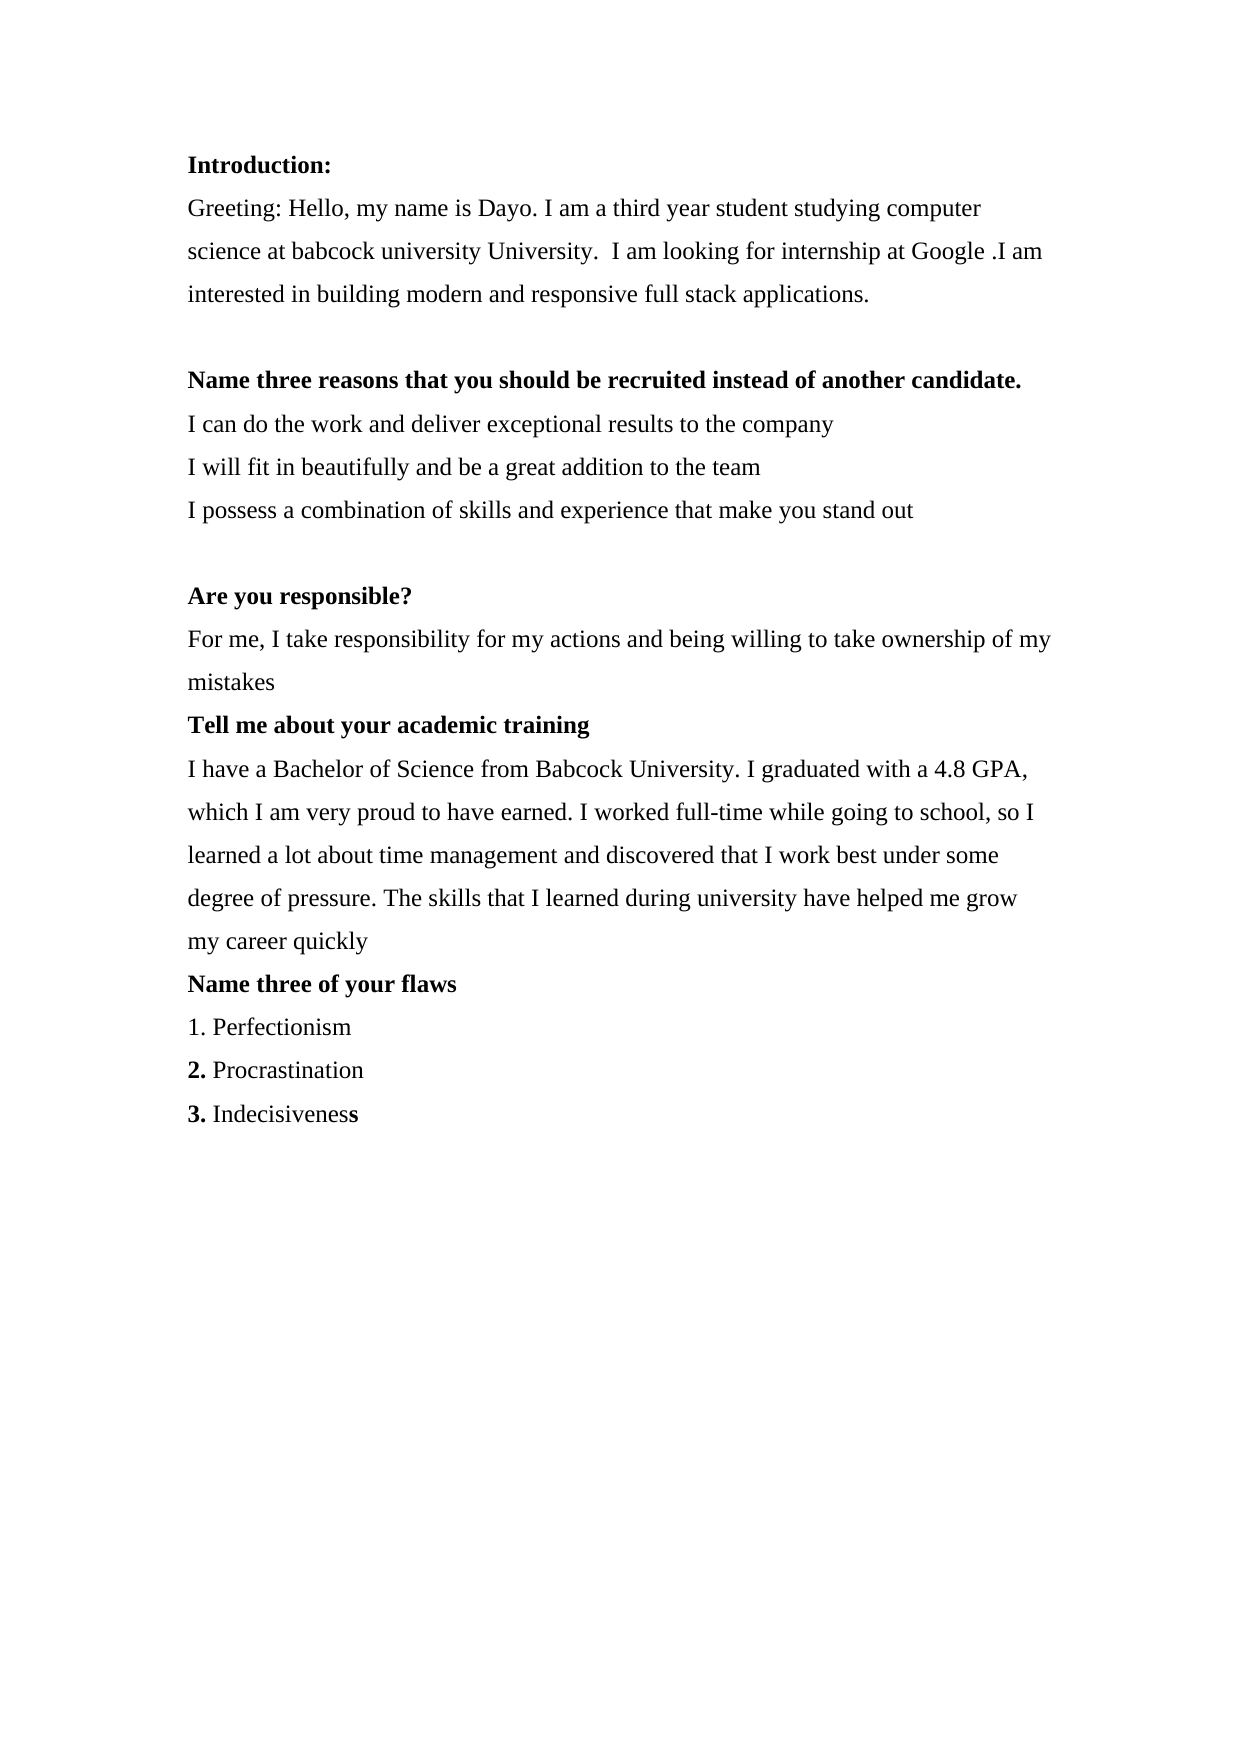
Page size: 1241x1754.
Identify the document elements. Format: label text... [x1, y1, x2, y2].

text Name three reasons that you should be recruited instead of another candidate. [187, 366, 1053, 394]
text I possess a combination of skills and experience that make you stand out [187, 495, 1053, 524]
text I will fit in beautifully and be a great addition to the team [187, 452, 1053, 481]
text Greeting: Hello, my name is Dayo. I am a third year student studying computer science at babcock university University. I am looking for internship at Google .I am interested in building modern and responsive full stack applications. [187, 193, 1053, 308]
text Name three of your flaws [187, 969, 1053, 998]
text Are you responsible? [187, 581, 1053, 610]
list Procrastination [187, 1056, 1053, 1084]
text For me, I take responsibility for my actions and being willing to take ownership of my mistakes [187, 624, 1053, 696]
text Tell me about your academic training [187, 711, 1053, 739]
list Perfectionism [187, 1012, 1053, 1041]
list Indecisiveness [187, 1099, 1053, 1127]
text I have a Bachelor of Science from Babcock University. I graduated with a 4.8 GPA, which I am very proud to have earned. I worked full-time while going to school, so I learned a lot about time management and discovered that I work best under some degree of pressure. The skills that I learned during university have helped me grow my career quickly [187, 754, 1053, 955]
text Introduction: [187, 150, 1053, 179]
text I can do the work and deliver exceptional results to the company [187, 409, 1053, 437]
